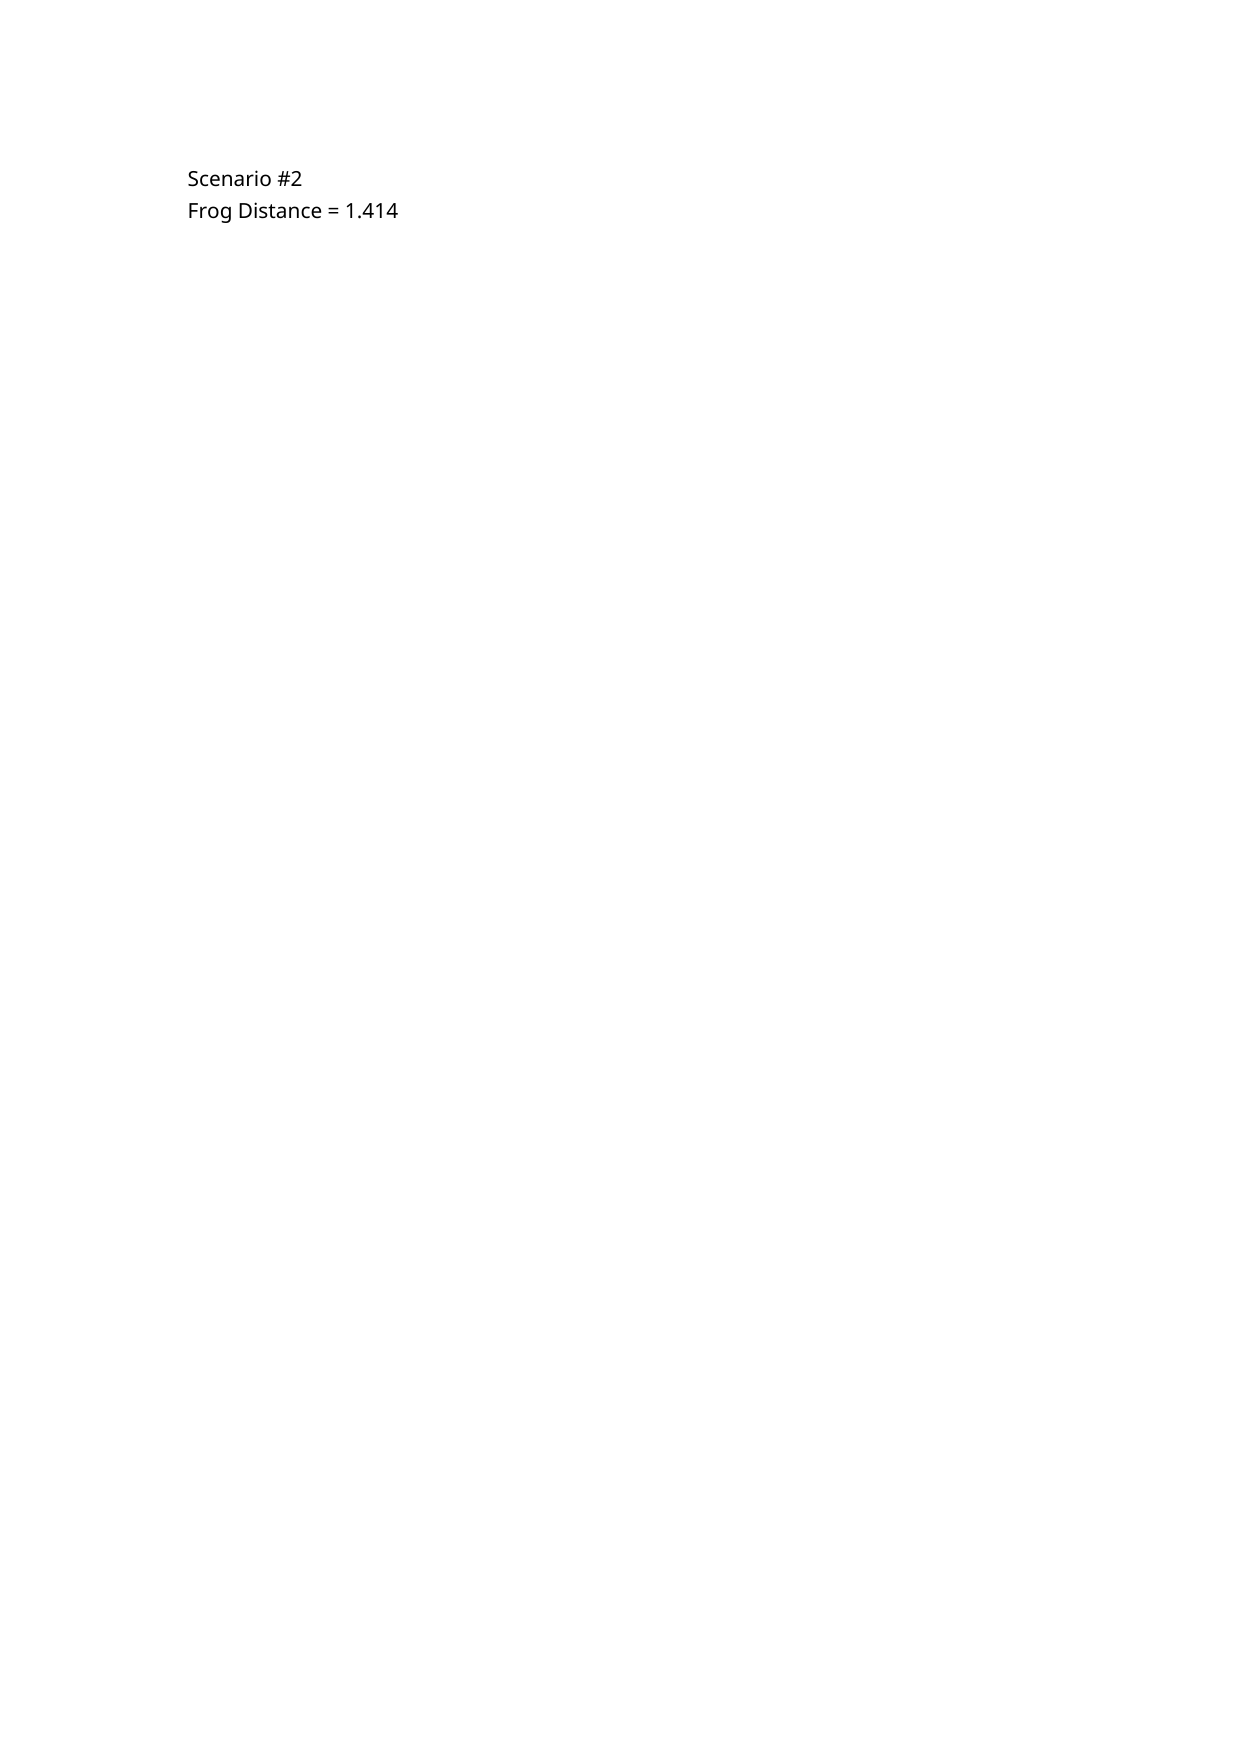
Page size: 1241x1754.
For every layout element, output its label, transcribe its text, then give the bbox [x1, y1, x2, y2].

text Scenario #2 [187, 162, 1053, 194]
text Frog Distance = 1.414 [187, 194, 1053, 227]
